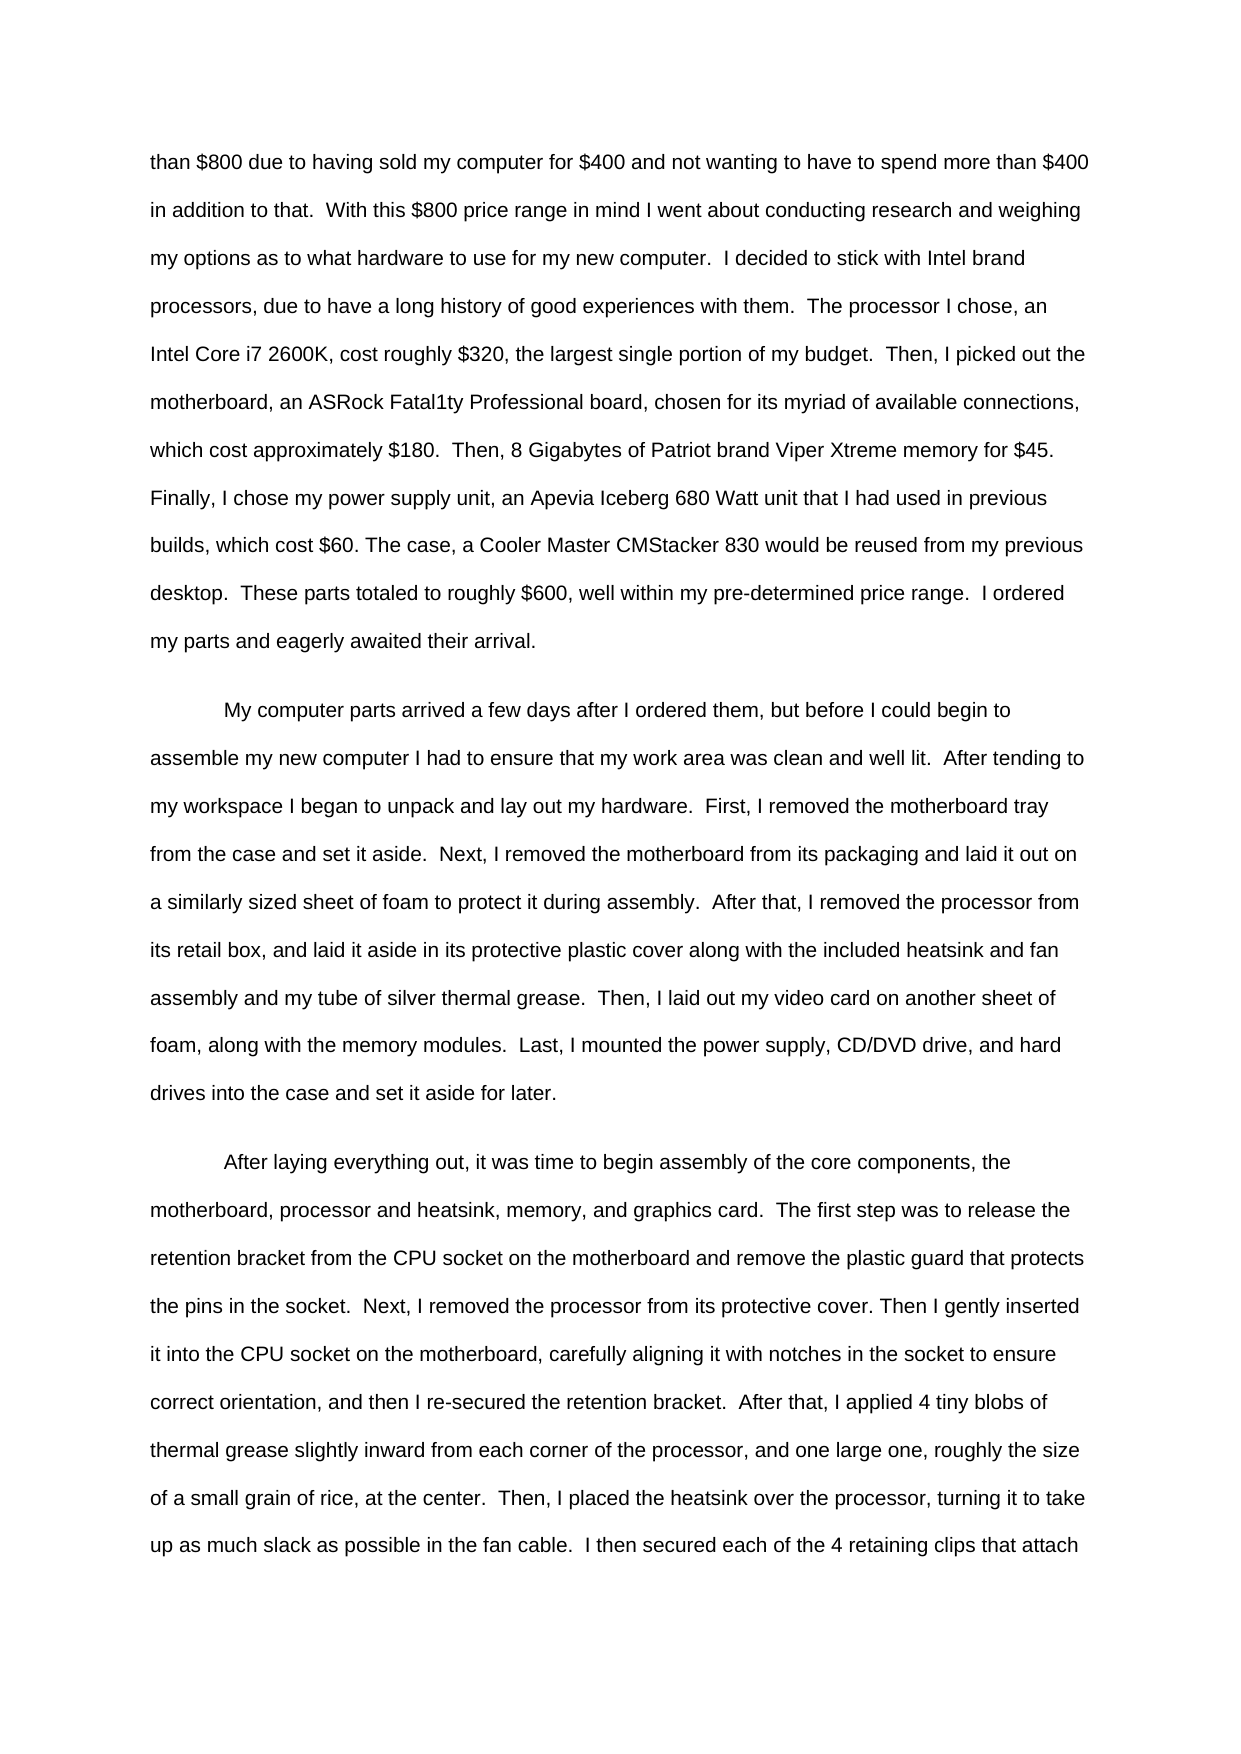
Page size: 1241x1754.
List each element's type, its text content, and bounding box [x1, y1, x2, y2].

text My computer parts arrived a few days after I ordered them, but before I could begin to assemble my new computer I had to ensure that my work area was clean and well lit. After tending to my workspace I began to unpack and lay out my hardware. First, I removed the motherboard tray from the case and set it aside. Next, I removed the motherboard from its packaging and laid it out on a similarly sized sheet of foam to protect it during assembly. After that, I removed the processor from its retail box, and laid it aside in its protective plastic cover along with the included heatsink and fan assembly and my tube of silver thermal grease. Then, I laid out my video card on another sheet of foam, along with the memory modules. Last, I mounted the power supply, CD/DVD drive, and hard drives into the case and set it aside for later. [150, 698, 1090, 1105]
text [150, 1150, 1090, 1557]
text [150, 150, 1090, 653]
